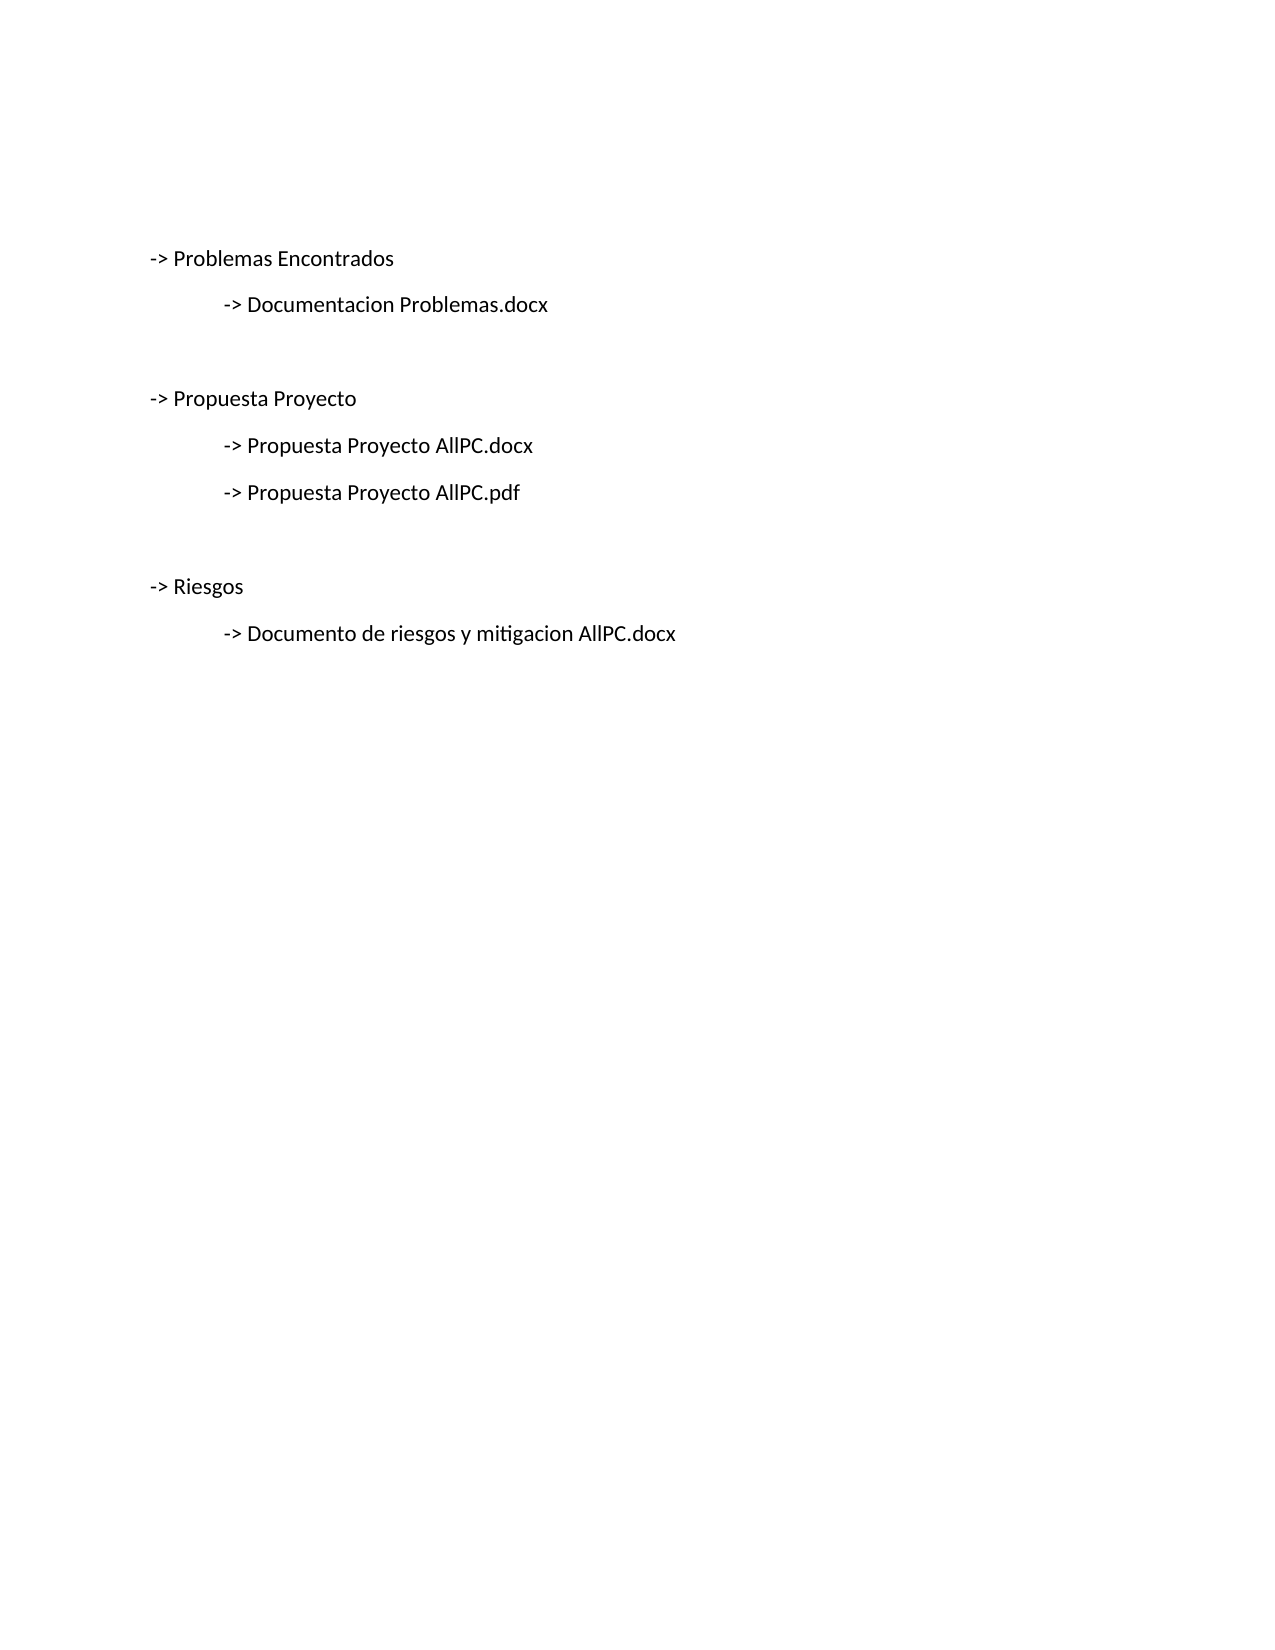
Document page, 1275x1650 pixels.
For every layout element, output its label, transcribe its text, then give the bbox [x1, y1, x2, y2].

text -> Propuesta Proyecto AllPC.docx [150, 431, 1125, 459]
text -> Propuesta Proyecto [150, 384, 1125, 412]
text -> Problemas Encontrados [150, 244, 1125, 272]
text -> Propuesta Proyecto AllPC.pdf [150, 478, 1125, 506]
text -> Riesgos [150, 572, 1125, 600]
text -> Documento de riesgos y mitigacion AllPC.docx [150, 619, 1125, 647]
text -> Documentacion Problemas.docx [150, 291, 1125, 319]
